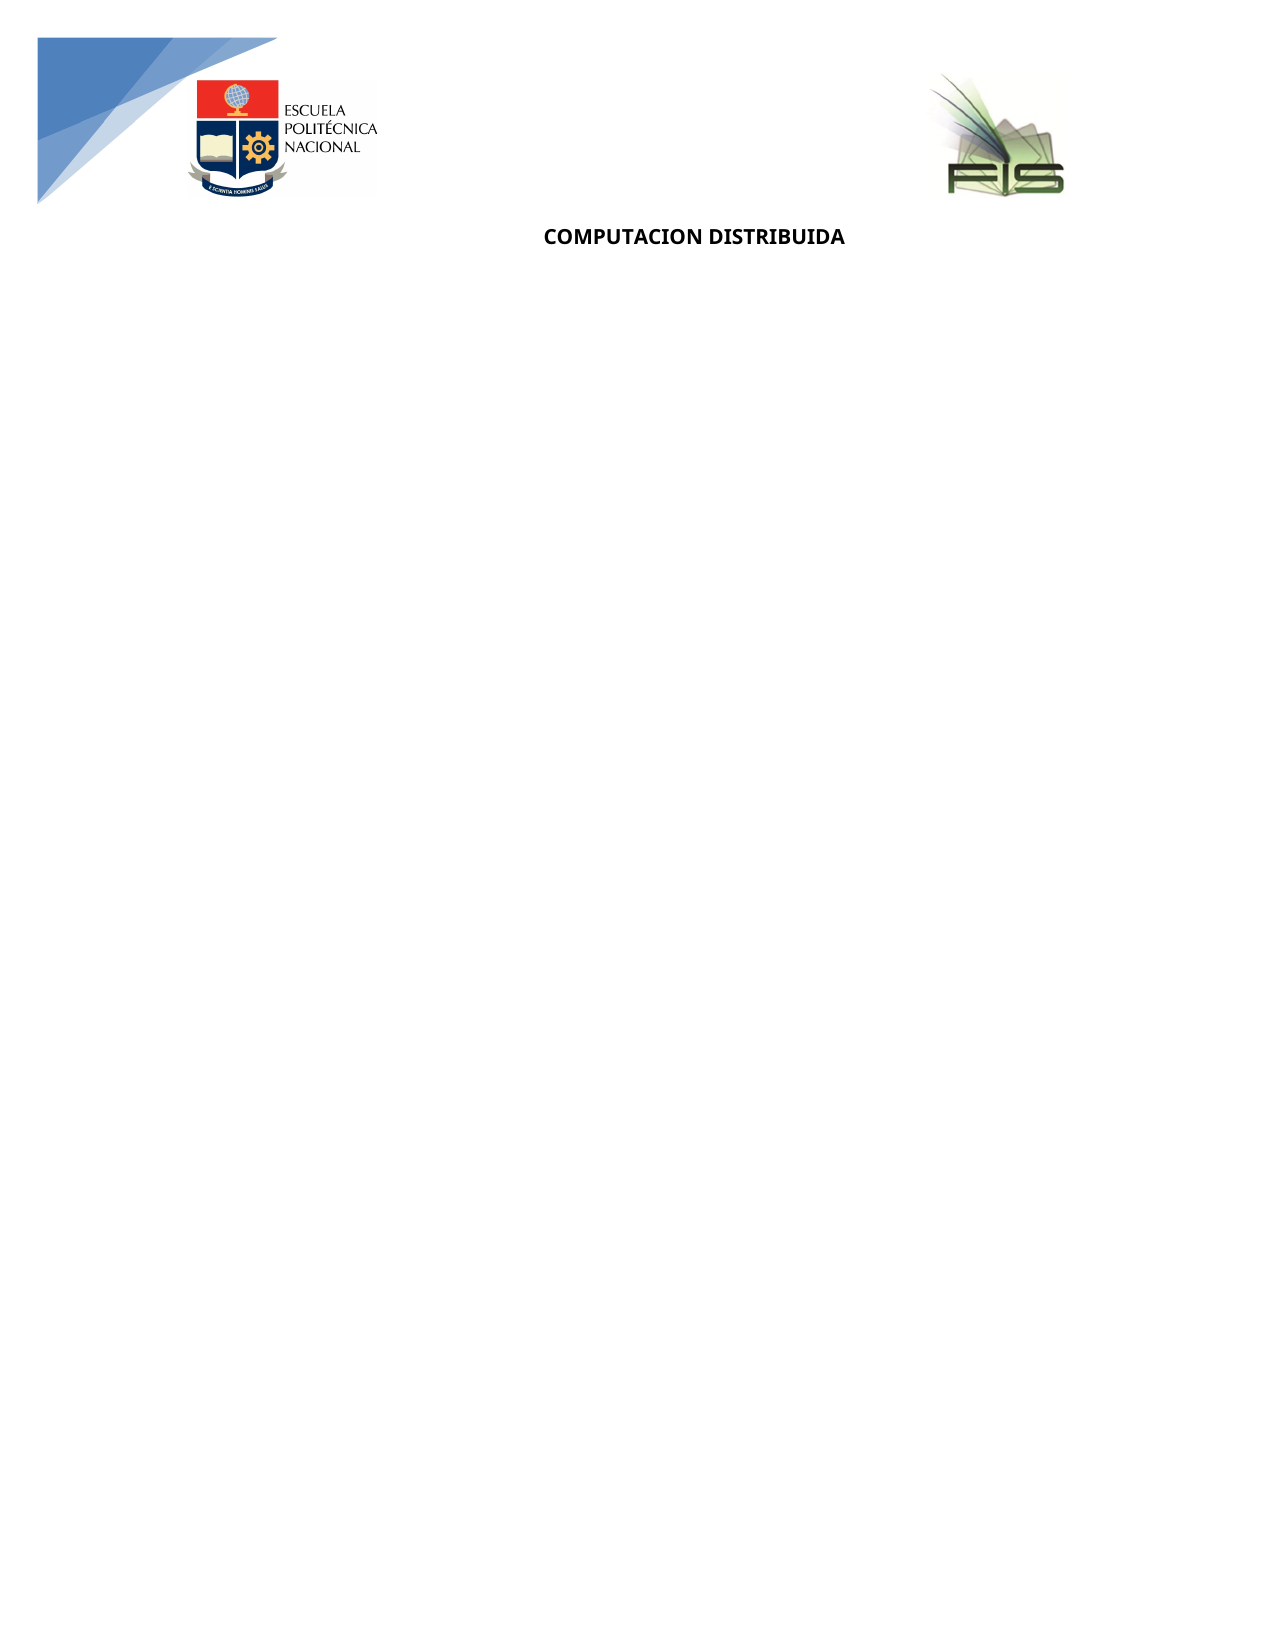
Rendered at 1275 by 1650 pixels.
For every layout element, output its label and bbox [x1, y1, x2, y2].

picture [925, 73, 1069, 198]
picture [37, 37, 378, 206]
